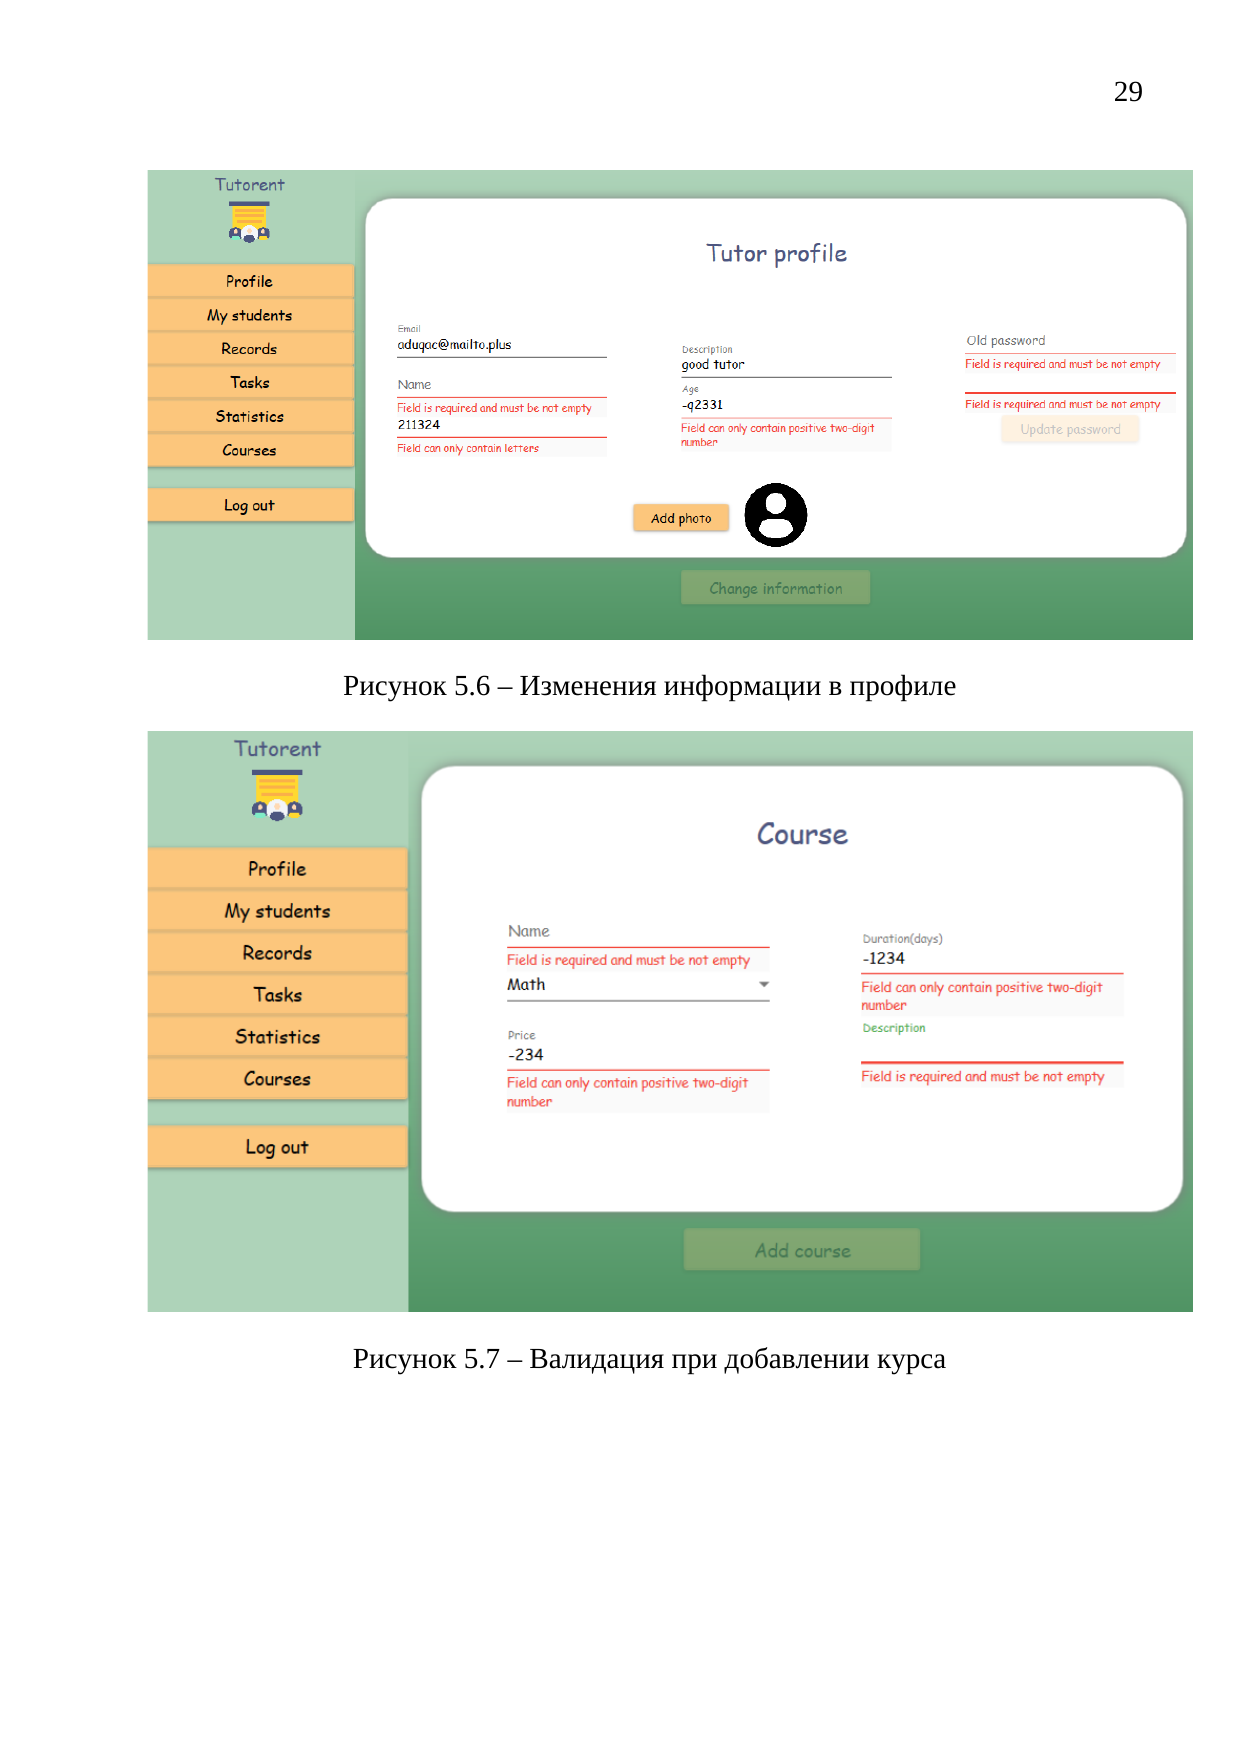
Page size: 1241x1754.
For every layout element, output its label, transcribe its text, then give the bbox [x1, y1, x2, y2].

picture [147, 731, 1193, 1312]
text Рисунок 5.7 – Валидация при добавлении курса [148, 1341, 1152, 1375]
picture [147, 170, 1193, 640]
text Рисунок 5.6 – Изменения информации в профиле [148, 668, 1152, 702]
